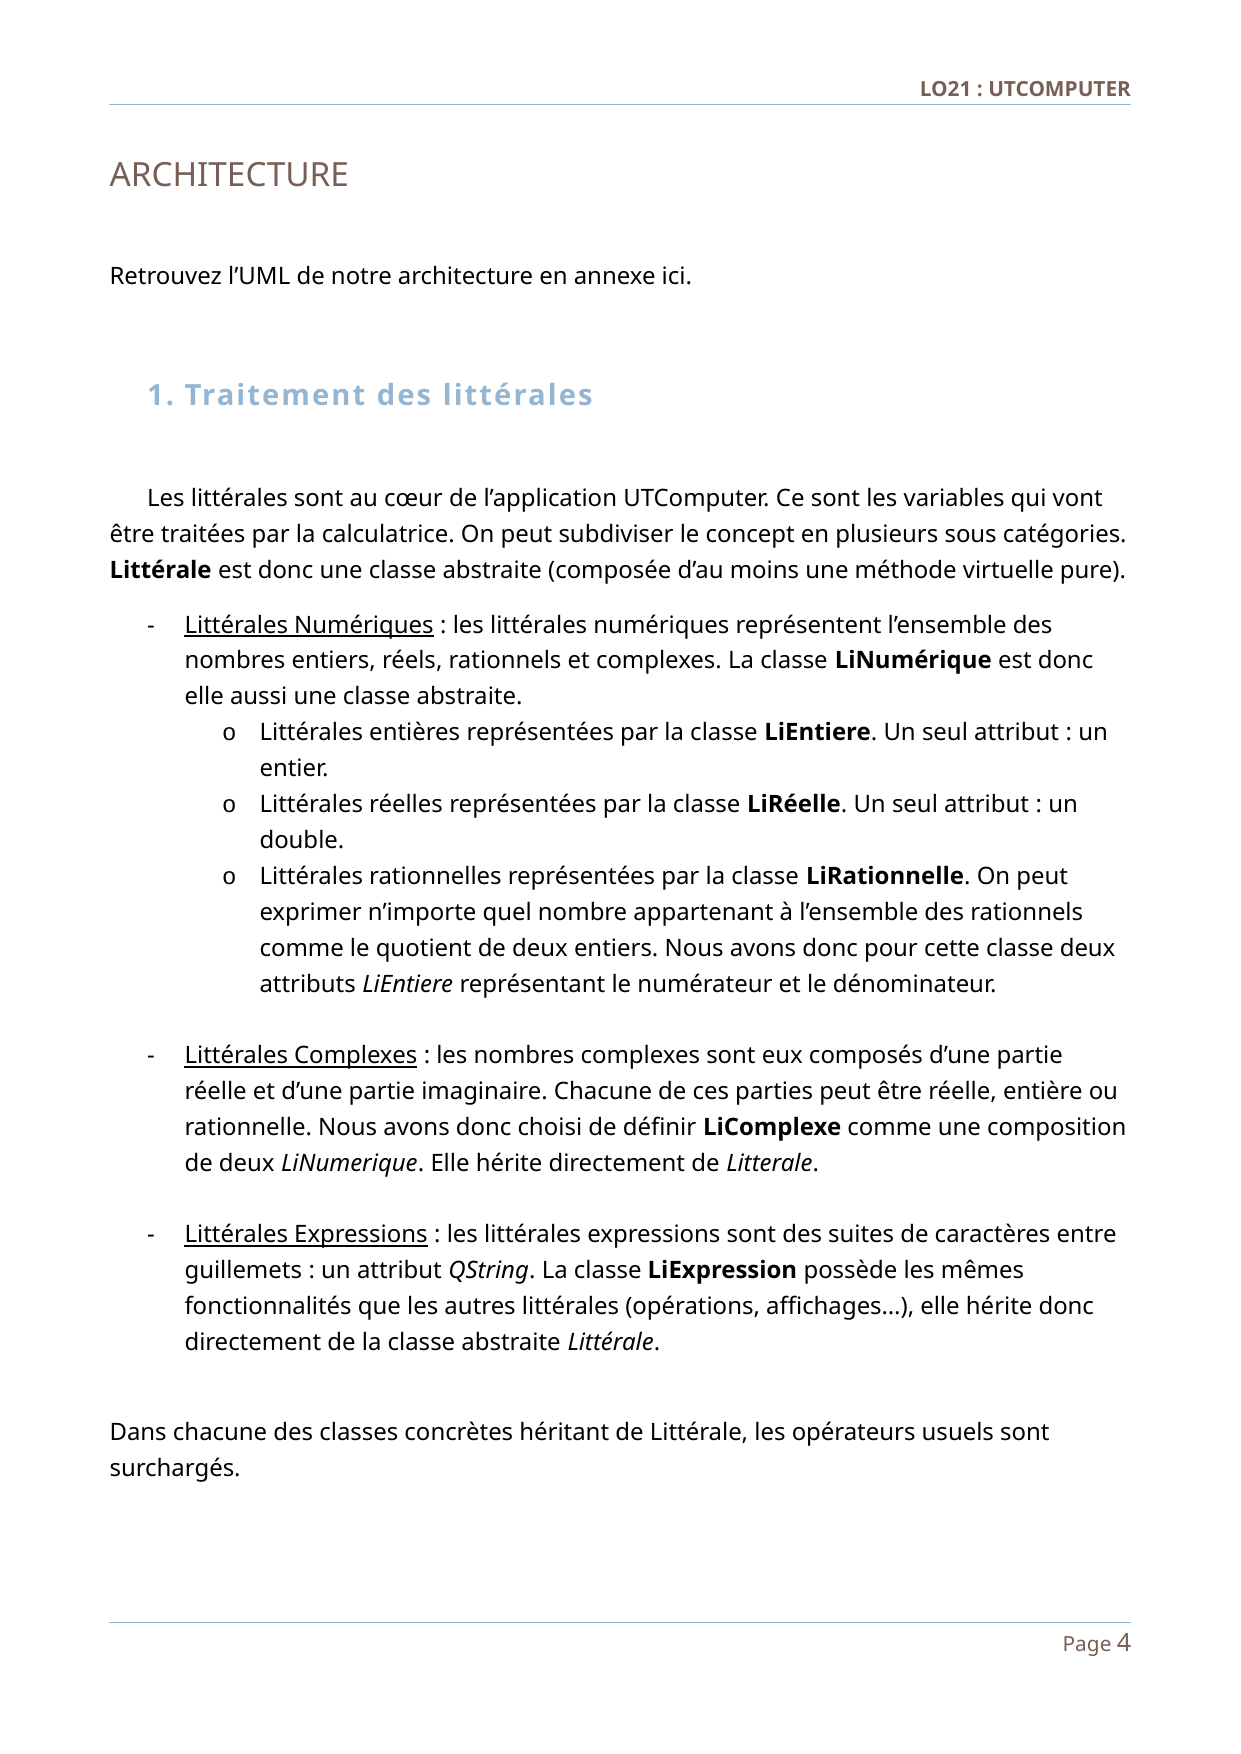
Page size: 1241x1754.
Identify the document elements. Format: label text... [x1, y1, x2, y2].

list Littérales réelles représentées par la classe LiRéelle. Un seul attribut : un double. [222, 787, 1131, 855]
list Littérales rationnelles représentées par la classe LiRationnelle. On peut exprimer n’importe quel nombre appartenant à l’ensemble des rationnels comme le quotient de deux entiers. Nous avons donc pour cette classe deux attributs LiEntiere représentant le numérateur et le dénominateur. [222, 859, 1131, 1035]
list Littérales Complexes : les nombres complexes sont eux composés d’une partie réelle et d’une partie imaginaire. Chacune de ces parties peut être réelle, entière ou rationnelle. Nous avons donc choisi de définir LiComplexe comme une composition de deux LiNumerique. Elle hérite directement de Litterale. [147, 1038, 1131, 1214]
subtitle Traitement des littérales [147, 374, 1131, 414]
subtitle ARCHITECTURE [109, 151, 1131, 196]
text Retrouvez l’UML de notre architecture en annexe ici. [109, 259, 1131, 292]
text Dans chacune des classes concrètes héritant de Littérale, les opérateurs usuels sont surchargés. [109, 1379, 1131, 1483]
text Les littérales sont au cœur de l’application UTComputer. Ce sont les variables qui vont être traitées par la calculatrice. On peut subdiviser le concept en plusieurs sous catégories. Littérale est donc une classe abstraite (composée d’au moins une méthode virtuelle pure). [109, 481, 1131, 585]
list Littérales Numériques : les littérales numériques représentent l’ensemble des nombres entiers, réels, rationnels et complexes. La classe LiNumérique est donc elle aussi une classe abstraite. [147, 607, 1131, 712]
list Littérales entières représentées par la classe LiEntiere. Un seul attribut : un entier. [222, 715, 1131, 783]
list Littérales Expressions : les littérales expressions sont des suites de caractères entre guillemets : un attribut QString. La classe LiExpression possède les mêmes fonctionnalités que les autres littérales (opérations, affichages…), elle hérite donc directement de la classe abstraite Littérale. [147, 1217, 1131, 1357]
